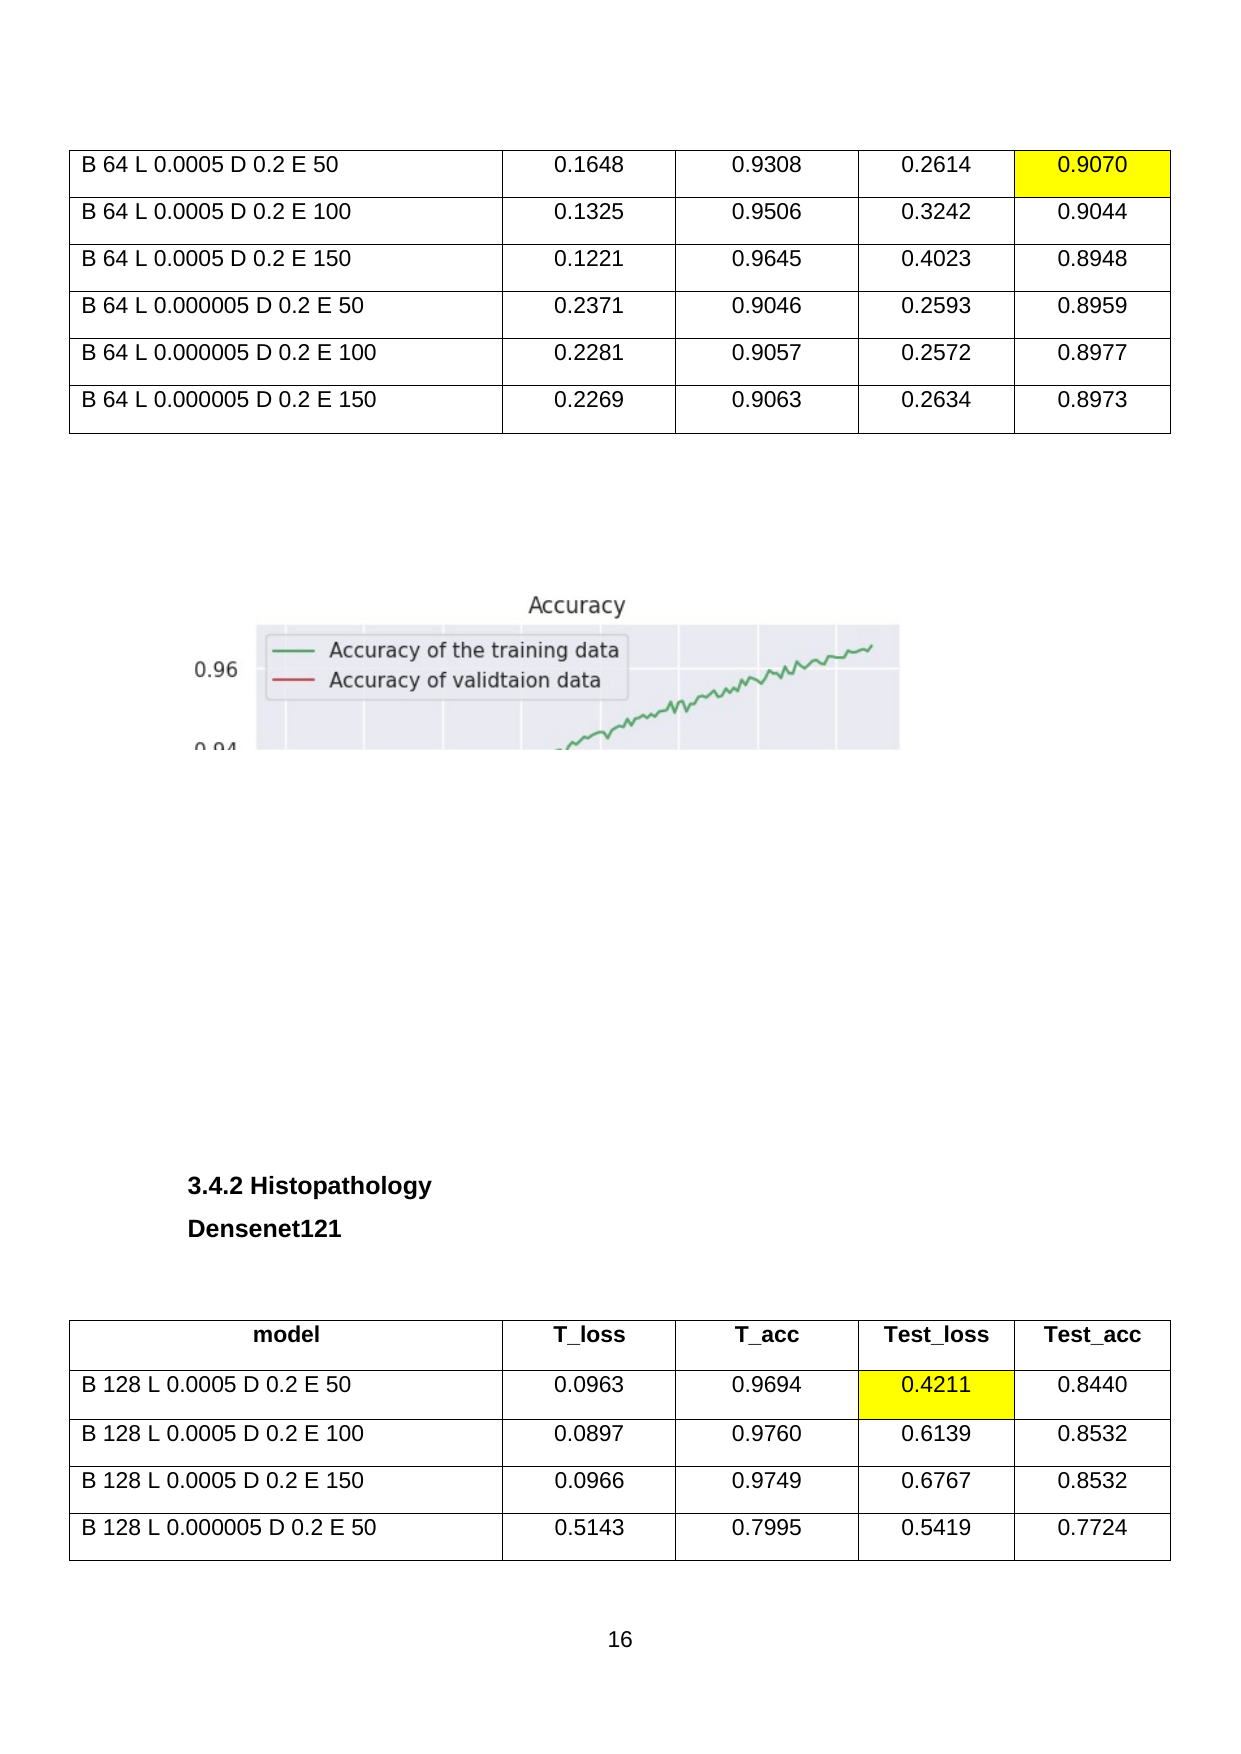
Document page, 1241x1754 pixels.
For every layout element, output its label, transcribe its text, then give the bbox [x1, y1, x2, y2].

table_cell 0.7724 [1015, 1514, 1170, 1560]
table_cell 0.2371 [503, 292, 675, 338]
table_cell 0.8532 [1015, 1420, 1170, 1466]
table_cell 0.8948 [1015, 245, 1170, 291]
table_cell 0.8977 [1015, 339, 1170, 385]
table_cell 0.2634 [859, 386, 1014, 432]
table_cell 0.3242 [859, 198, 1014, 244]
table_cell 0.1221 [503, 245, 675, 291]
table_cell B 128 L 0.0005 D 0.2 E 100 [70, 1420, 502, 1466]
table_cell 0.0897 [503, 1420, 675, 1466]
table_cell 0.5419 [859, 1514, 1014, 1560]
table_cell B 64 L 0.000005 D 0.2 E 150 [70, 386, 502, 432]
table_cell 0.9046 [676, 292, 858, 338]
table_cell 0.1325 [503, 198, 675, 244]
table_cell 0.2614 [859, 151, 1014, 197]
table_cell 0.9749 [676, 1467, 858, 1513]
table_cell B 64 L 0.0005 D 0.2 E 50 [70, 151, 502, 197]
table_cell 0.9760 [676, 1420, 858, 1466]
table_cell 0.6139 [859, 1420, 1014, 1466]
table_cell B 64 L 0.000005 D 0.2 E 50 [70, 292, 502, 338]
table_cell 0.4023 [859, 245, 1014, 291]
table_cell 0.2593 [859, 292, 1014, 338]
table_cell B 64 L 0.000005 D 0.2 E 100 [70, 339, 502, 385]
table_cell 0.0966 [503, 1467, 675, 1513]
table_cell B 128 L 0.000005 D 0.2 E 50 [70, 1514, 502, 1560]
table_cell B 64 L 0.0005 D 0.2 E 100 [70, 198, 502, 244]
table_cell 0.9694 [676, 1371, 858, 1419]
table_cell 0.9506 [676, 198, 858, 244]
table_cell 0.8959 [1015, 292, 1170, 338]
table_cell 0.9063 [676, 386, 858, 432]
table_cell 0.7995 [676, 1514, 858, 1560]
table_cell 0.2572 [859, 339, 1014, 385]
text Densenet121 [187, 1214, 1053, 1243]
table_cell 0.2269 [503, 386, 675, 432]
table_header T_acc [676, 1321, 858, 1369]
table_cell B 64 L 0.0005 D 0.2 E 150 [70, 245, 502, 291]
table_header Test_acc [1015, 1321, 1170, 1369]
table_cell 0.9044 [1015, 198, 1170, 244]
table_header Test_loss [859, 1321, 1014, 1369]
table_cell B 128 L 0.0005 D 0.2 E 150 [70, 1467, 502, 1513]
table_cell 0.1648 [503, 151, 675, 197]
table_cell 0.9308 [676, 151, 858, 197]
table_cell 0.9057 [676, 339, 858, 385]
table_header model [70, 1321, 502, 1369]
table_cell 0.6767 [859, 1467, 1014, 1513]
picture [172, 587, 931, 750]
table_cell 0.2281 [503, 339, 675, 385]
table_cell 0.9645 [676, 245, 858, 291]
table_cell 0.9070 [1015, 151, 1170, 197]
table_cell 0.8973 [1015, 386, 1170, 432]
table_header T_loss [503, 1321, 675, 1369]
table_cell 0.5143 [503, 1514, 675, 1560]
text 3.4.2 Histopathology [187, 1171, 1053, 1199]
table_cell 0.8532 [1015, 1467, 1170, 1513]
table_cell 0.8440 [1015, 1371, 1170, 1419]
table_cell 0.4211 [859, 1371, 1014, 1419]
table_cell B 128 L 0.0005 D 0.2 E 50 [70, 1371, 502, 1419]
table_cell 0.0963 [503, 1371, 675, 1419]
